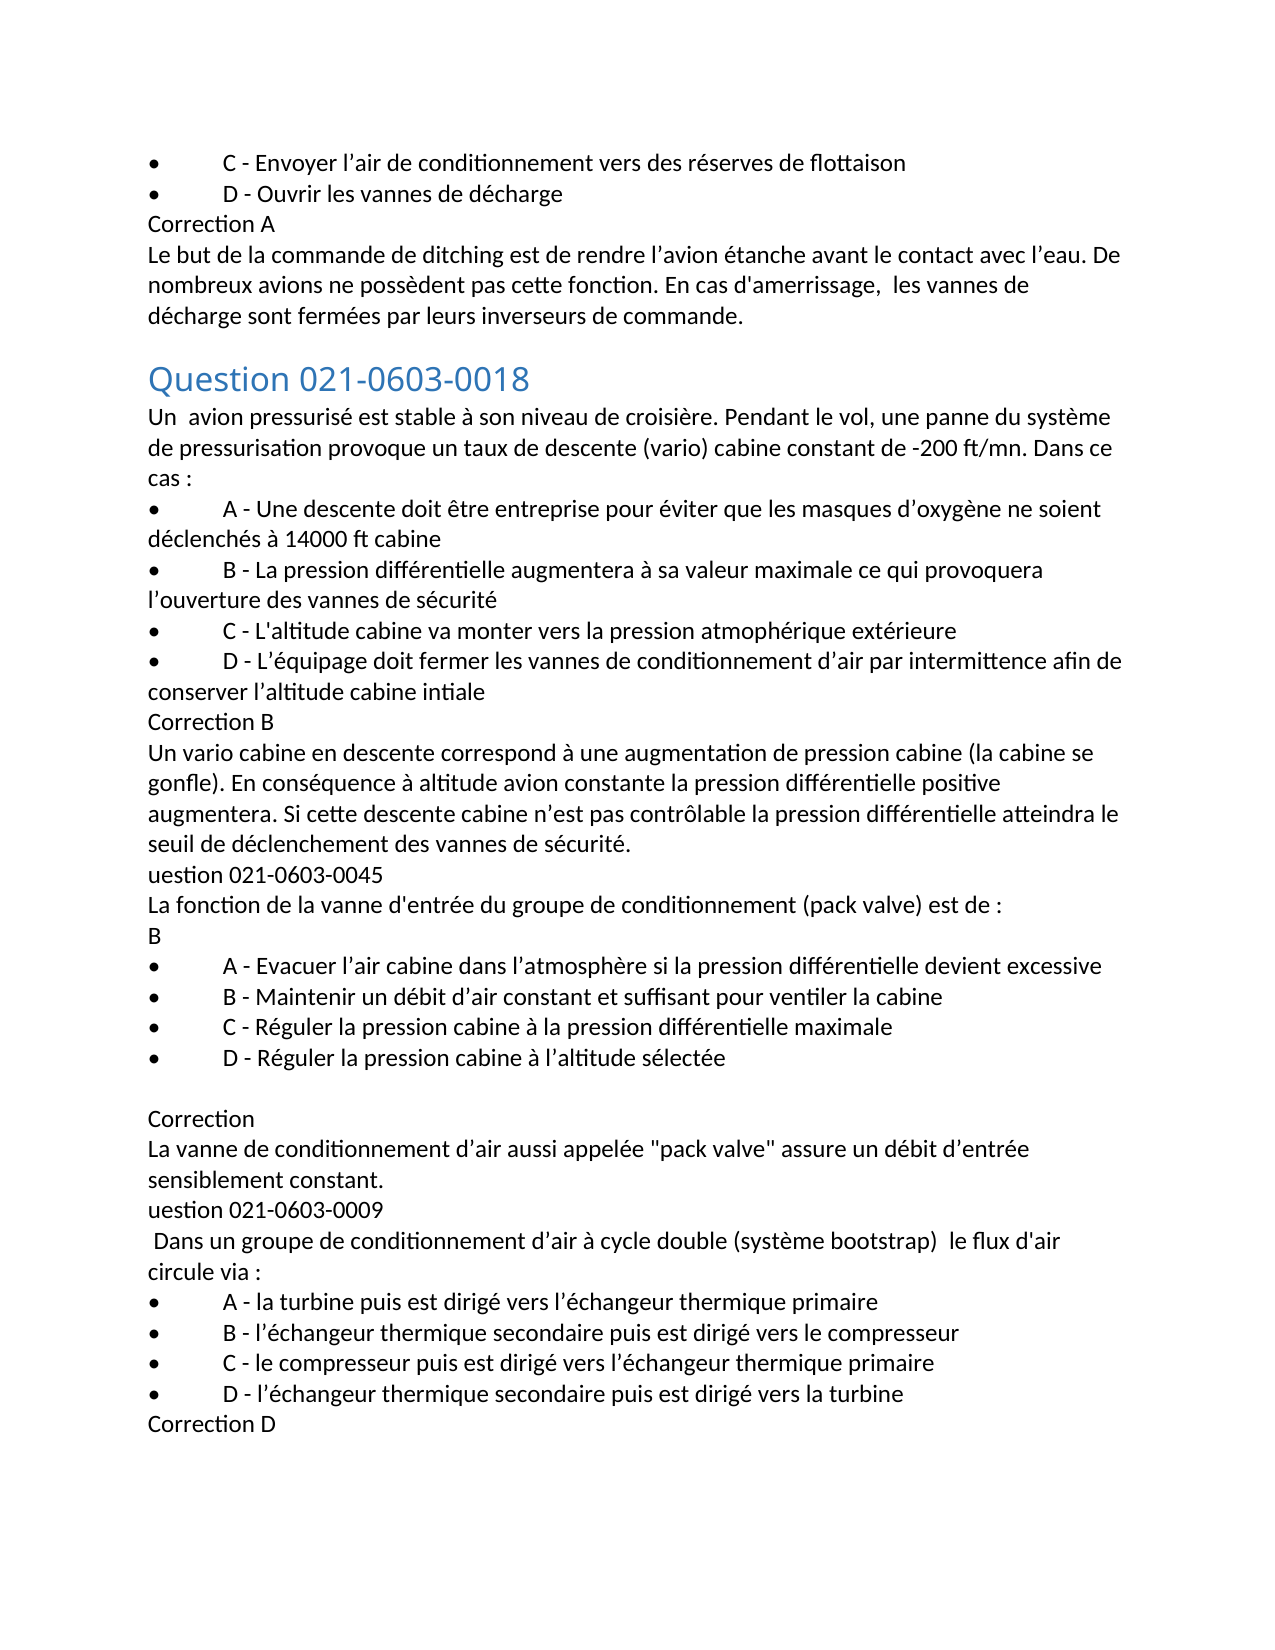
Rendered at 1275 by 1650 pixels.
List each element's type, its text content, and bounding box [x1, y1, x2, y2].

text • C - L'altitude cabine va monter vers la pression atmophérique extérieure [148, 615, 1127, 645]
text B [148, 920, 1127, 951]
text Correction B [148, 706, 1127, 737]
text La fonction de la vanne d'entrée du groupe de conditionnement (pack valve) est de : [148, 889, 1127, 920]
text • A - Evacuer l’air cabine dans l’atmosphère si la pression différentielle devient excessive [148, 951, 1127, 981]
text Le but de la commande de ditching est de rendre l’avion étanche avant le contact avec l’eau. De nombreux avions ne possèdent pas cette fonction. En cas d'amerrissage, les vannes de décharge sont fermées par leurs inverseurs de commande. [148, 239, 1127, 331]
subtitle Question 021-0603-0018 [148, 356, 1127, 401]
text • C - Réguler la pression cabine à la pression différentielle maximale [148, 1012, 1127, 1042]
text Correction A [148, 209, 1127, 239]
text • A - Une descente doit être entreprise pour éviter que les masques d’oxygène ne soient déclenchés à 14000 ft cabine [148, 493, 1127, 554]
text • D - L’équipage doit fermer les vannes de conditionnement d’air par intermittence afin de conserver l’altitude cabine intiale [148, 645, 1127, 706]
text • B - La pression différentielle augmentera à sa valeur maximale ce qui provoquera l’ouverture des vannes de sécurité [148, 554, 1127, 615]
text • B - Maintenir un débit d’air constant et suffisant pour ventiler la cabine [148, 981, 1127, 1012]
text • C - Envoyer l’air de conditionnement vers des réserves de flottaison [148, 148, 1127, 178]
text uestion 021-0603-0045 [148, 859, 1127, 889]
text Un avion pressurisé est stable à son niveau de croisière. Pendant le vol, une panne du système de pressurisation provoque un taux de descente (vario) cabine constant de -200 ft/mn. Dans ce cas : [148, 401, 1127, 493]
text • C - le compresseur puis est dirigé vers l’échangeur thermique primaire [148, 1347, 1127, 1378]
text uestion 021-0603-0009 [148, 1195, 1127, 1225]
text • A - la turbine puis est dirigé vers l’échangeur thermique primaire [148, 1286, 1127, 1317]
text Correction [148, 1103, 1127, 1134]
text Un vario cabine en descente correspond à une augmentation de pression cabine (la cabine se gonfle). En conséquence à altitude avion constante la pression différentielle positive augmentera. Si cette descente cabine n’est pas contrôlable la pression différentielle atteindra le seuil de déclenchement des vannes de sécurité. [148, 737, 1127, 859]
text • D - Réguler la pression cabine à l’altitude sélectée [148, 1042, 1127, 1073]
text • D - l’échangeur thermique secondaire puis est dirigé vers la turbine [148, 1378, 1127, 1408]
text • B - l’échangeur thermique secondaire puis est dirigé vers le compresseur [148, 1317, 1127, 1347]
text Dans un groupe de conditionnement d’air à cycle double (système bootstrap) le flux d'air circule via : [148, 1225, 1127, 1286]
text • D - Ouvrir les vannes de décharge [148, 178, 1127, 209]
text La vanne de conditionnement d’air aussi appelée "pack valve" assure un débit d’entrée sensiblement constant. [148, 1134, 1127, 1195]
text Correction D [148, 1408, 1127, 1439]
